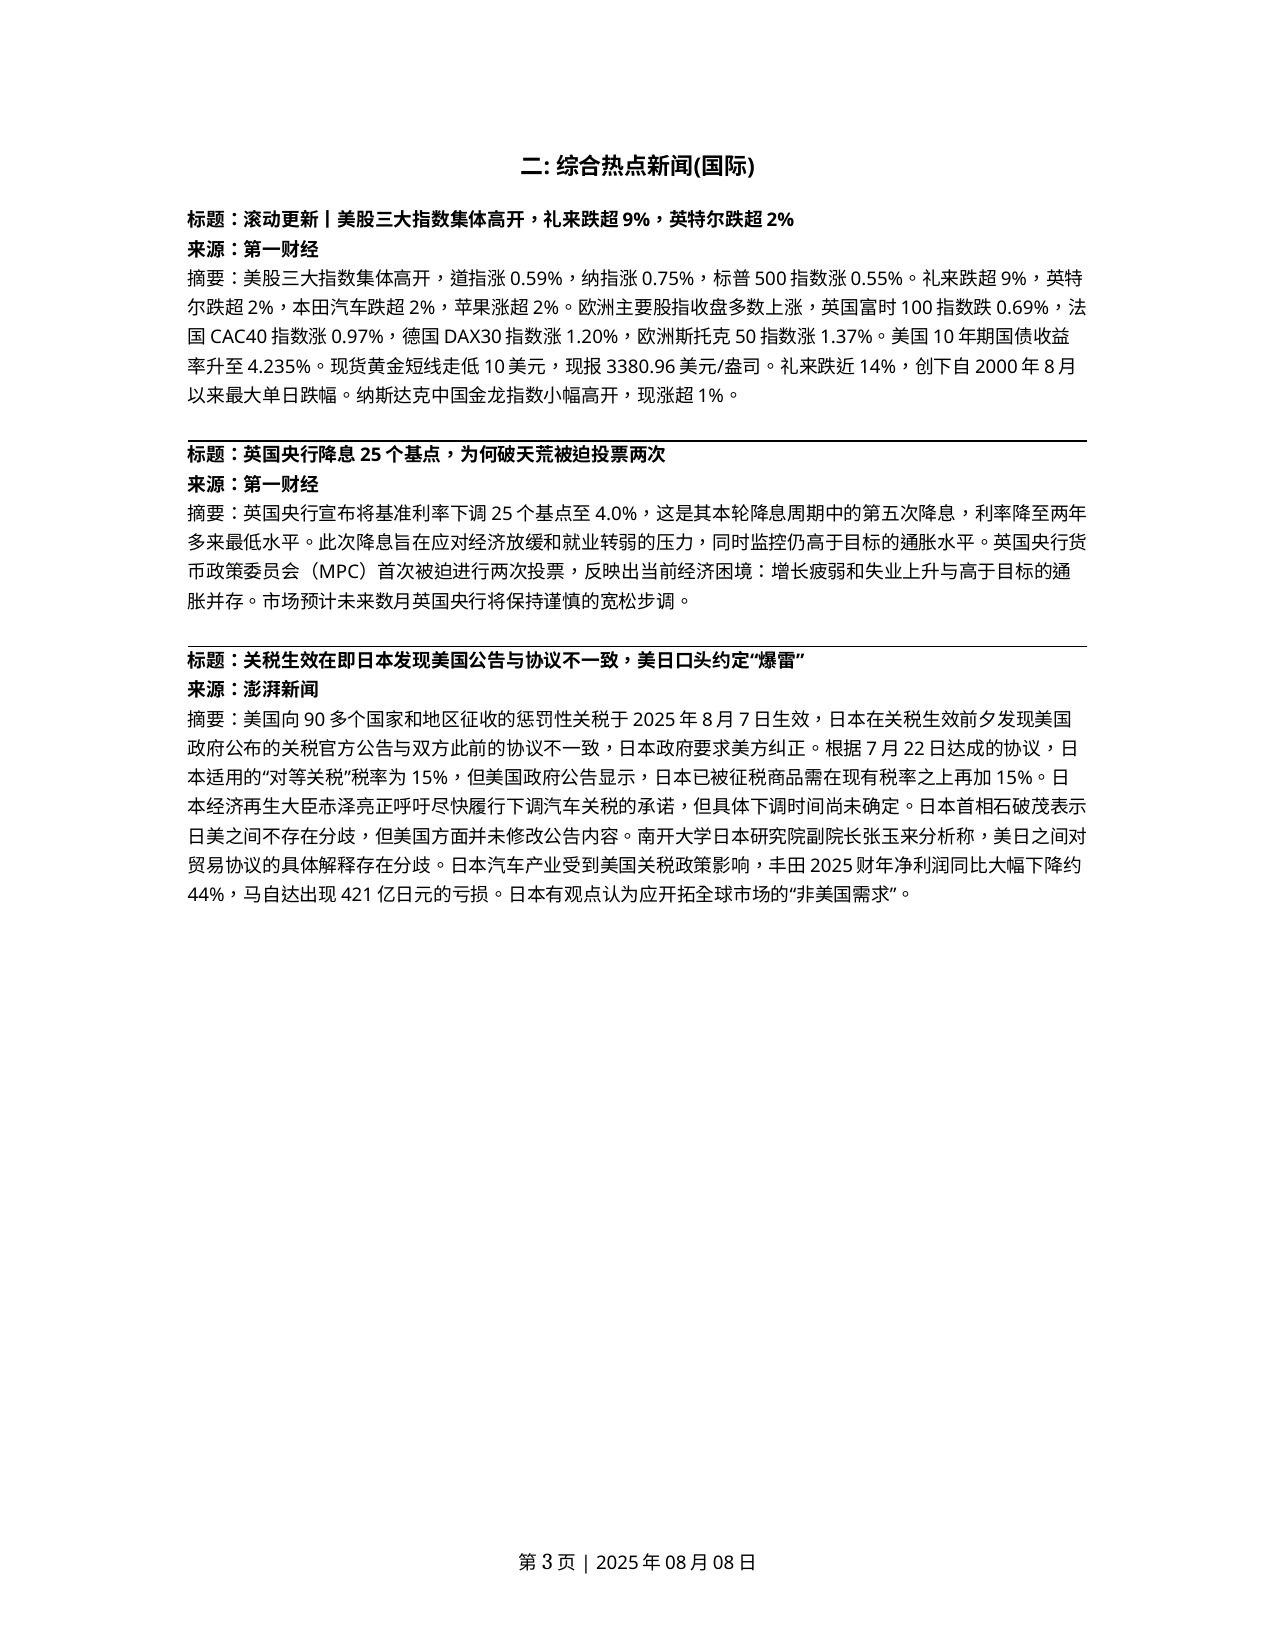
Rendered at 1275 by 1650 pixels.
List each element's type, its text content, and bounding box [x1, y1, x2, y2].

text 标题：滚动更新丨美股三大指数集体高开，礼来跌超9%，英特尔跌超2% [187, 207, 1087, 232]
text 来源：第一财经 [187, 236, 1087, 262]
text 摘要：美国向90多个国家和地区征收的惩罚性关税于2025年8月7日生效，日本在关税生效前夕发现美国政府公布的关税官方公告与双方此前的协议不一致，日本政府要求美方纠正。根据7月22日达成的协议，日本适用的“对等关税”税率为15%，但美国政府公告显示，日本已被征税商品需在现有税率之上再加15%。日本经济再生大臣赤泽亮正呼吁尽快履行下调汽车关税的承诺，但具体下调时间尚未确定。日本首相石破茂表示日美之间不存在分歧，但美国方面并未修改公告内容。南开大学日本研究院副院长张玉来分析称，美日之间对贸易协议的具体解释存在分歧。日本汽车产业受到美国关税政策影响，丰田2025财年净利润同比大幅下降约44%，马自达出现421亿日元的亏损。日本有观点认为应开拓全球市场的“非美国需求”。 [187, 706, 1087, 907]
text 来源：第一财经 [187, 471, 1087, 496]
text 标题：关税生效在即日本发现美国公告与协议不一致，美日口头约定“爆雷” [187, 647, 1087, 673]
text 来源：澎湃新闻 [187, 677, 1087, 702]
text 标题：英国央行降息25个基点，为何破天荒被迫投票两次 [187, 442, 1087, 467]
text 摘要：美股三大指数集体高开，道指涨0.59%，纳指涨0.75%，标普500指数涨0.55%。礼来跌超9%，英特尔跌超2%，本田汽车跌超2%，苹果涨超2%。欧洲主要股指收盘多数上涨，英国富时100指数跌0.69%，法国CAC40指数涨0.97%，德国DAX30指数涨1.20%，欧洲斯托克50指数涨1.37%。美国10年期国债收益率升至4.235%。现货黄金短线走低10美元，现报3380.96美元/盎司。礼来跌近14%，创下自2000年8月以来最大单日跌幅。纳斯达克中国金龙指数小幅高开，现涨超1%。 [187, 265, 1087, 408]
text 二: 综合热点新闻(国际) [187, 150, 1087, 181]
text 摘要：英国央行宣布将基准利率下调25个基点至4.0%，这是其本轮降息周期中的第五次降息，利率降至两年多来最低水平。此次降息旨在应对经济放缓和就业转弱的压力，同时监控仍高于目标的通胀水平。英国央行货币政策委员会（MPC）首次被迫进行两次投票，反映出当前经济困境：增长疲弱和失业上升与高于目标的通胀并存。市场预计未来数月英国央行将保持谨慎的宽松步调。 [187, 500, 1087, 613]
